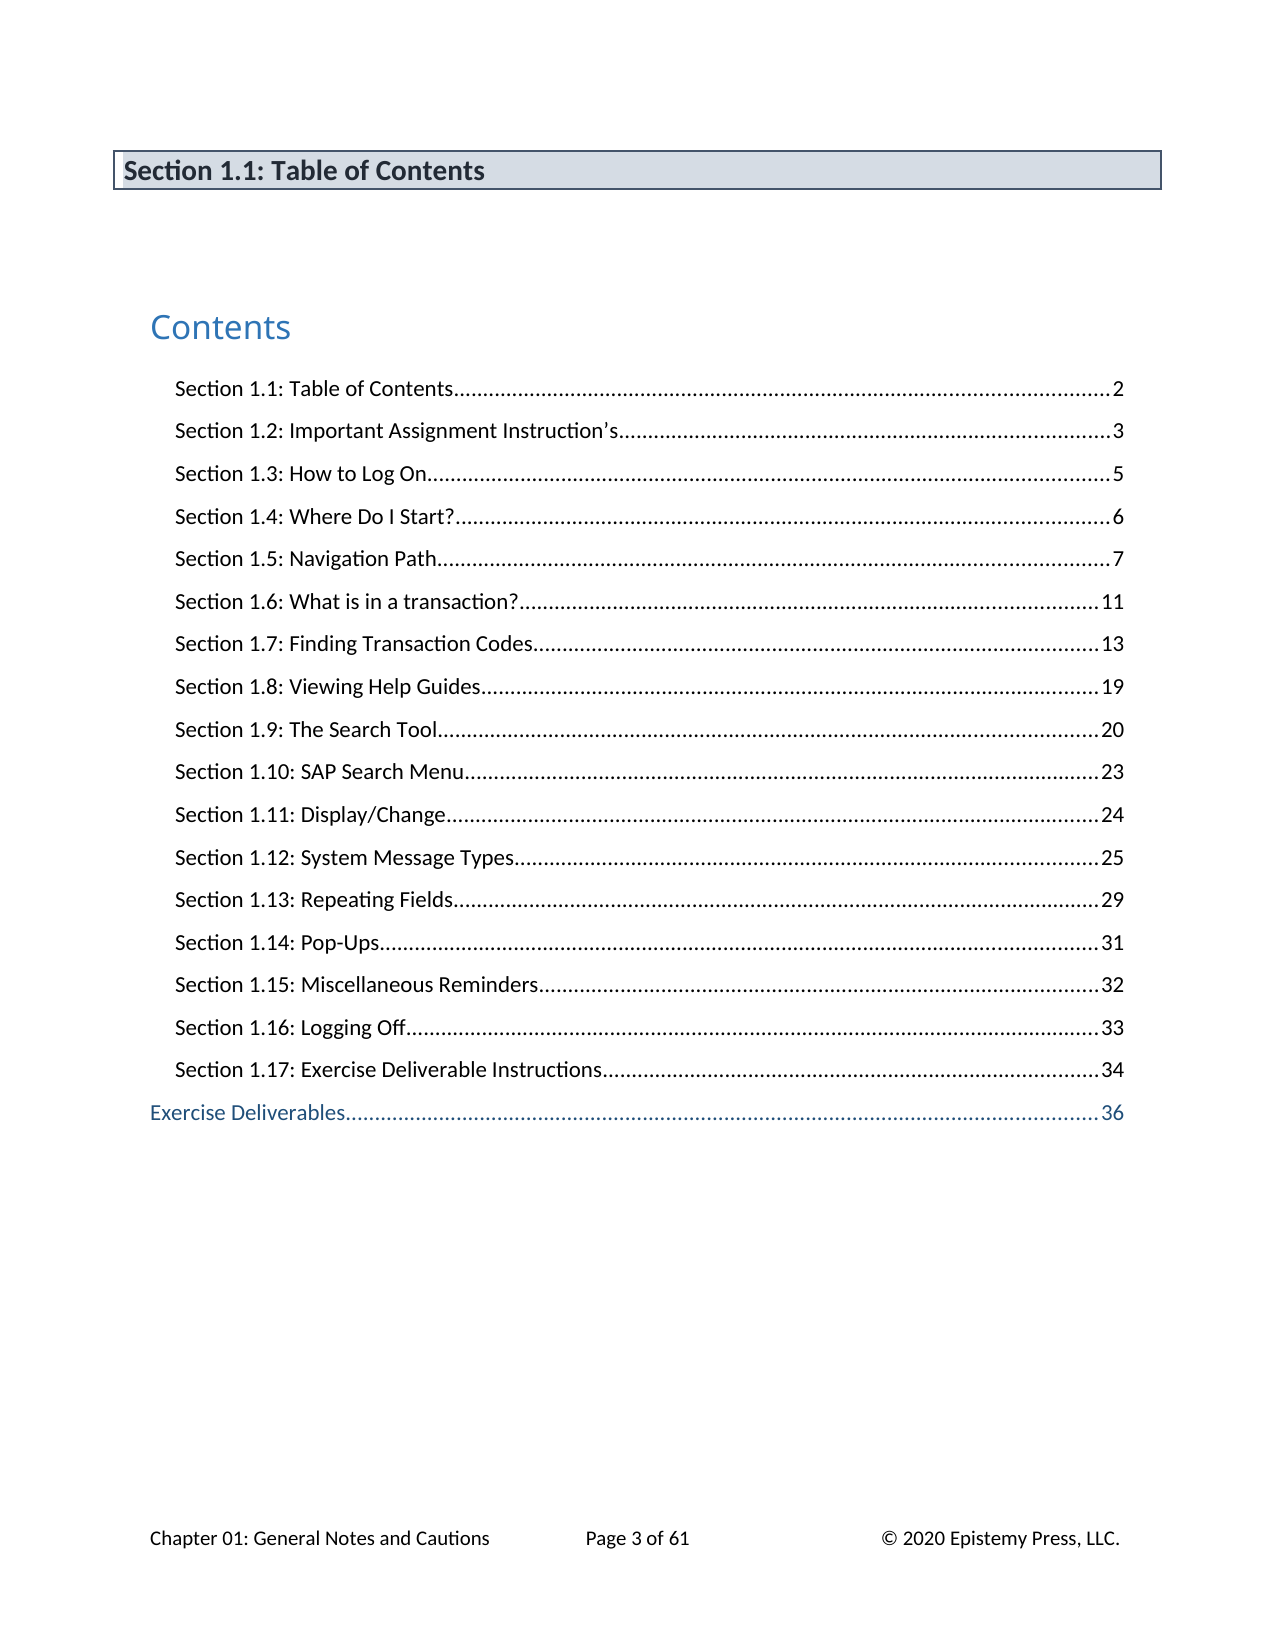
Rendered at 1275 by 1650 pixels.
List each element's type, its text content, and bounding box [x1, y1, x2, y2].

text Table of Contents [123, 152, 1160, 188]
